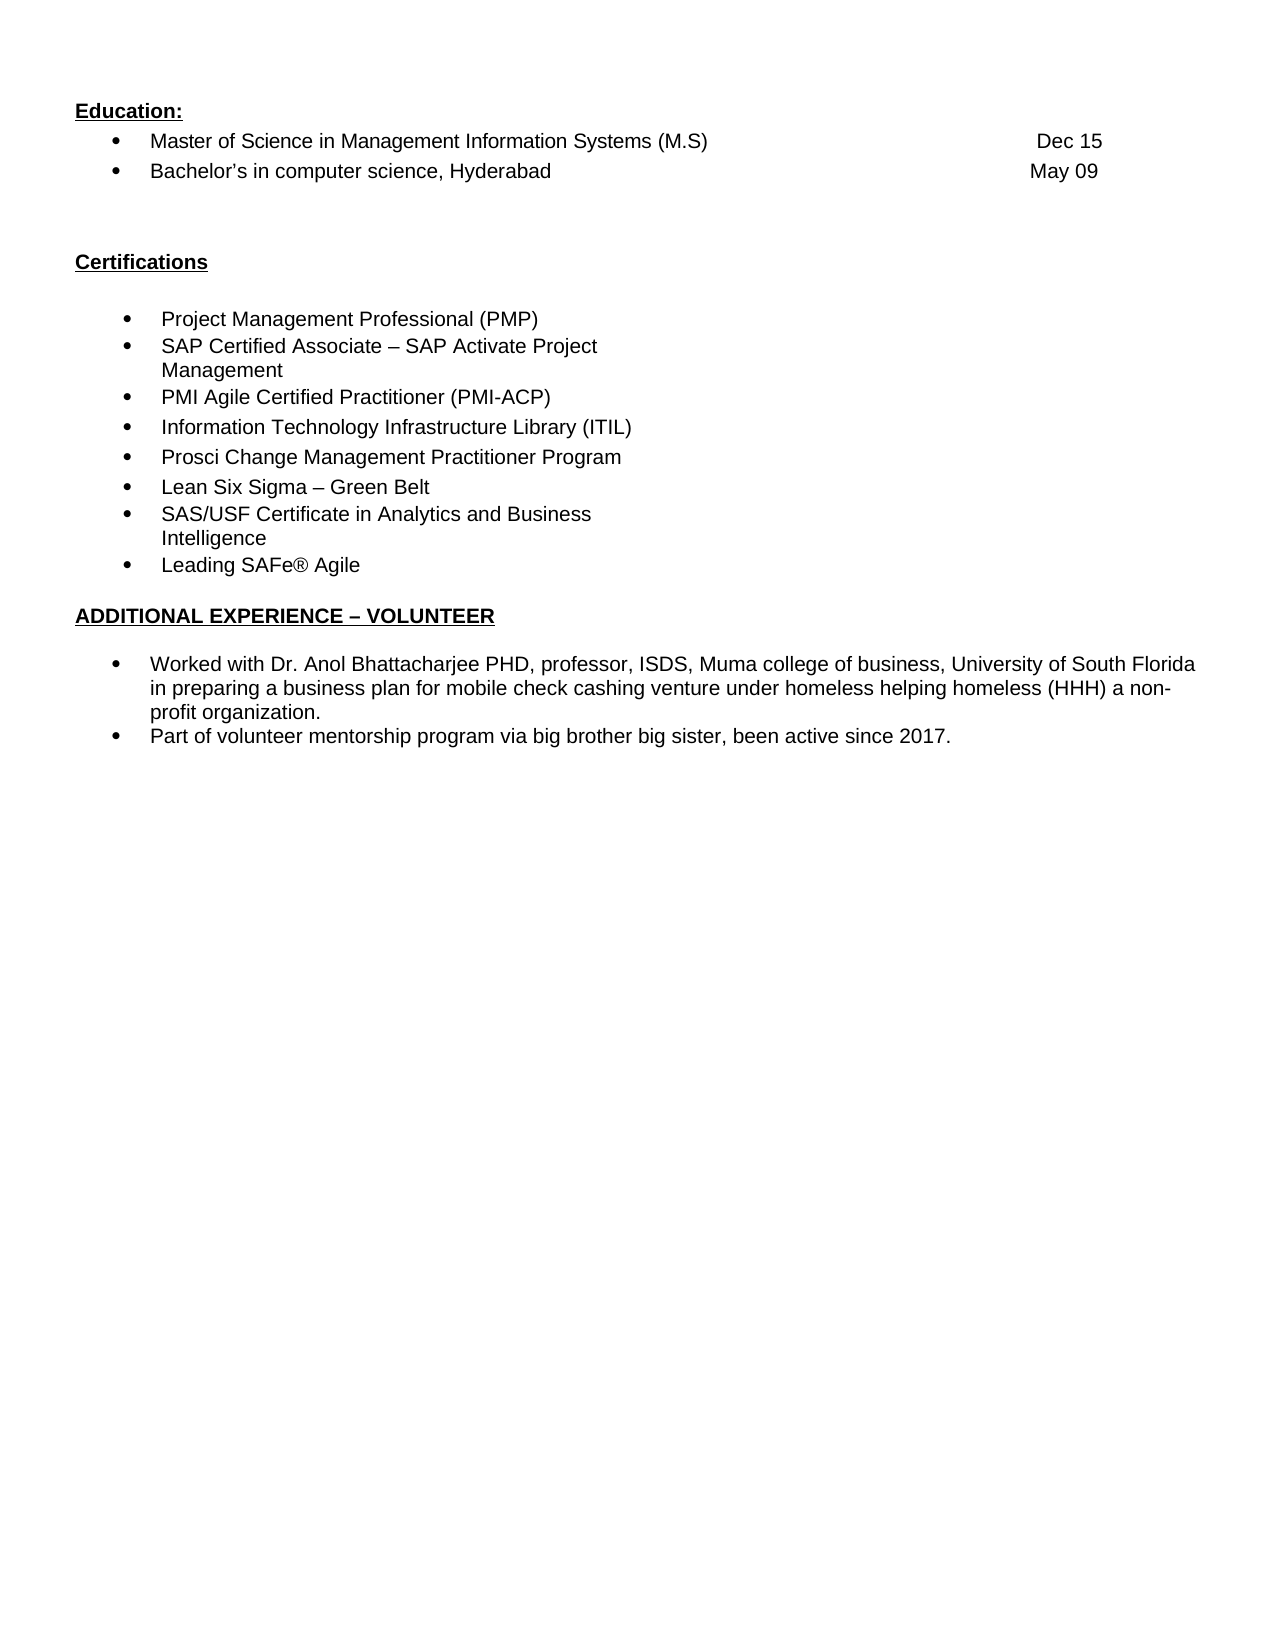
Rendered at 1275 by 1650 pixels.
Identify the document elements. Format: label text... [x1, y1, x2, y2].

table_header Project Management Professional (PMP) [113, 304, 708, 334]
table_cell Information Technology Infrastructure Library (ITIL) [113, 412, 708, 442]
text Education: [75, 99, 1200, 123]
table_cell SAS/USF Certificate in Analytics and Business Intelligence [113, 502, 708, 550]
text Certifications [75, 250, 1200, 274]
table_cell Leading SAFe® Agile [113, 550, 708, 580]
table_cell Lean Six Sigma – Green Belt [113, 472, 708, 502]
text ADDITIONAL EXPERIENCE – VOLUNTEER [75, 604, 1200, 628]
table_cell SAP Certified Associate – SAP Activate Project Management [113, 334, 708, 382]
list Bachelor’s in computer science, Hyderabad May 09 [112, 159, 1200, 183]
list Master of Science in Management Information Systems (M.S) Dec 15 [112, 129, 1200, 153]
table_cell PMI Agile Certified Practitioner (PMI-ACP) [113, 382, 708, 412]
table_cell Prosci Change Management Practitioner Program [113, 442, 708, 472]
list Part of volunteer mentorship program via big brother big sister, been active since 2017. [112, 724, 1200, 748]
list Worked with Dr. Anol Bhattacharjee PHD, professor, ISDS, Muma college of business, University of South Florida in preparing a business plan for mobile check cashing venture under homeless helping homeless (HHH) a non- profit organization. [112, 652, 1200, 724]
